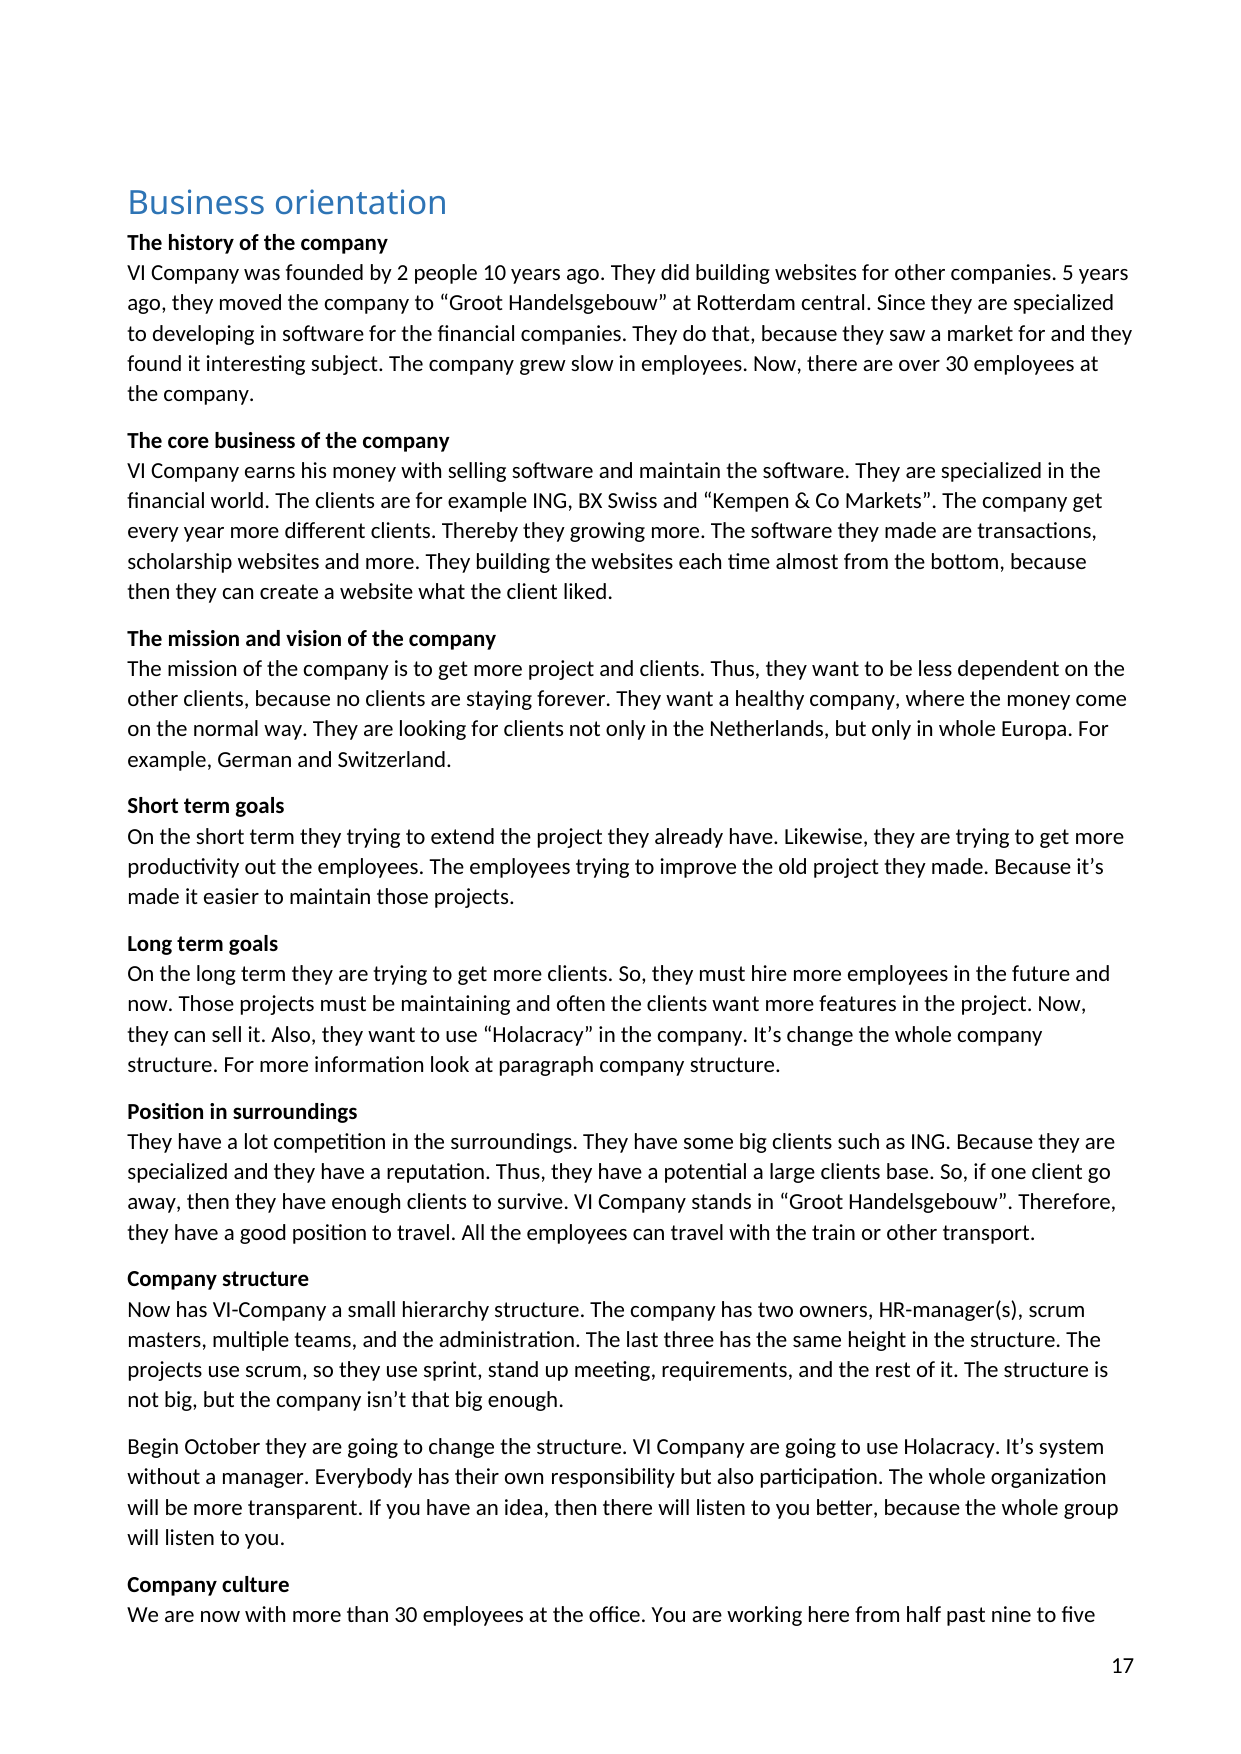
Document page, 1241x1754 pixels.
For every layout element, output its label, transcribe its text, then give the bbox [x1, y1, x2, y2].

text Company structure Now has VI-Company a small hierarchy structure. The company has two owners, HR-manager(s), scrum masters, multiple teams, and the administration. The last three has the same height in the structure. The projects use scrum, so they use sprint, stand up meeting, requirements, and the rest of it. The structure is not big, but the company isn’t that big enough. [127, 1264, 1134, 1413]
text Long term goals On the long term they are trying to get more clients. So, they must hire more employees in the future and now. Those projects must be maintaining and often the clients want more features in the project. Now, they can sell it. Also, they want to use “Holacracy” in the company. It’s change the whole company structure. For more information look at paragraph company structure. [127, 929, 1134, 1078]
text The mission and vision of the company The mission of the company is to get more project and clients. Thus, they want to be less dependent on the other clients, because no clients are staying forever. They want a healthy company, where the money come on the normal way. They are looking for clients not only in the Netherlands, but only in whole Europa. For example, German and Switzerland. [127, 624, 1134, 773]
text The history of the company VI Company was founded by 2 people 10 years ago. They did building websites for other companies. 5 years ago, they moved the company to “Groot Handelsgebouw” at Rotterdam central. Since they are specialized to developing in software for the financial companies. They do that, because they saw a market for and they found it interesting subject. The company grew slow in employees. Now, there are over 30 employees at the company. [127, 228, 1134, 407]
text Position in surroundings They have a lot competition in the surroundings. They have some big clients such as ING. Because they are specialized and they have a reputation. Thus, they have a potential a large clients base. So, if one client go away, then they have enough clients to survive. VI Company stands in “Groot Handelsgebouw”. Therefore, they have a good position to travel. All the employees can travel with the train or other transport. [127, 1097, 1134, 1246]
subtitle Business orientation [127, 179, 1134, 224]
text The core business of the company VI Company earns his money with selling software and maintain the software. They are specialized in the financial world. The clients are for example ING, BX Swiss and “Kempen & Co Markets”. The company get every year more different clients. Thereby they growing more. The software they made are transactions, scholarship websites and more. They building the websites each time almost from the bottom, because then they can create a website what the client liked. [127, 426, 1134, 605]
text Short term goals On the short term they trying to extend the project they already have. Likewise, they are trying to get more productivity out the employees. The employees trying to improve the old project they made. Because it’s made it easier to maintain those projects. [127, 792, 1134, 910]
text Begin October they are going to change the structure. VI Company are going to use Holacracy. It’s system without a manager. Everybody has their own responsibility but also participation. The whole organization will be more transparent. If you have an idea, then there will listen to you better, because the whole group will listen to you. [127, 1432, 1134, 1551]
